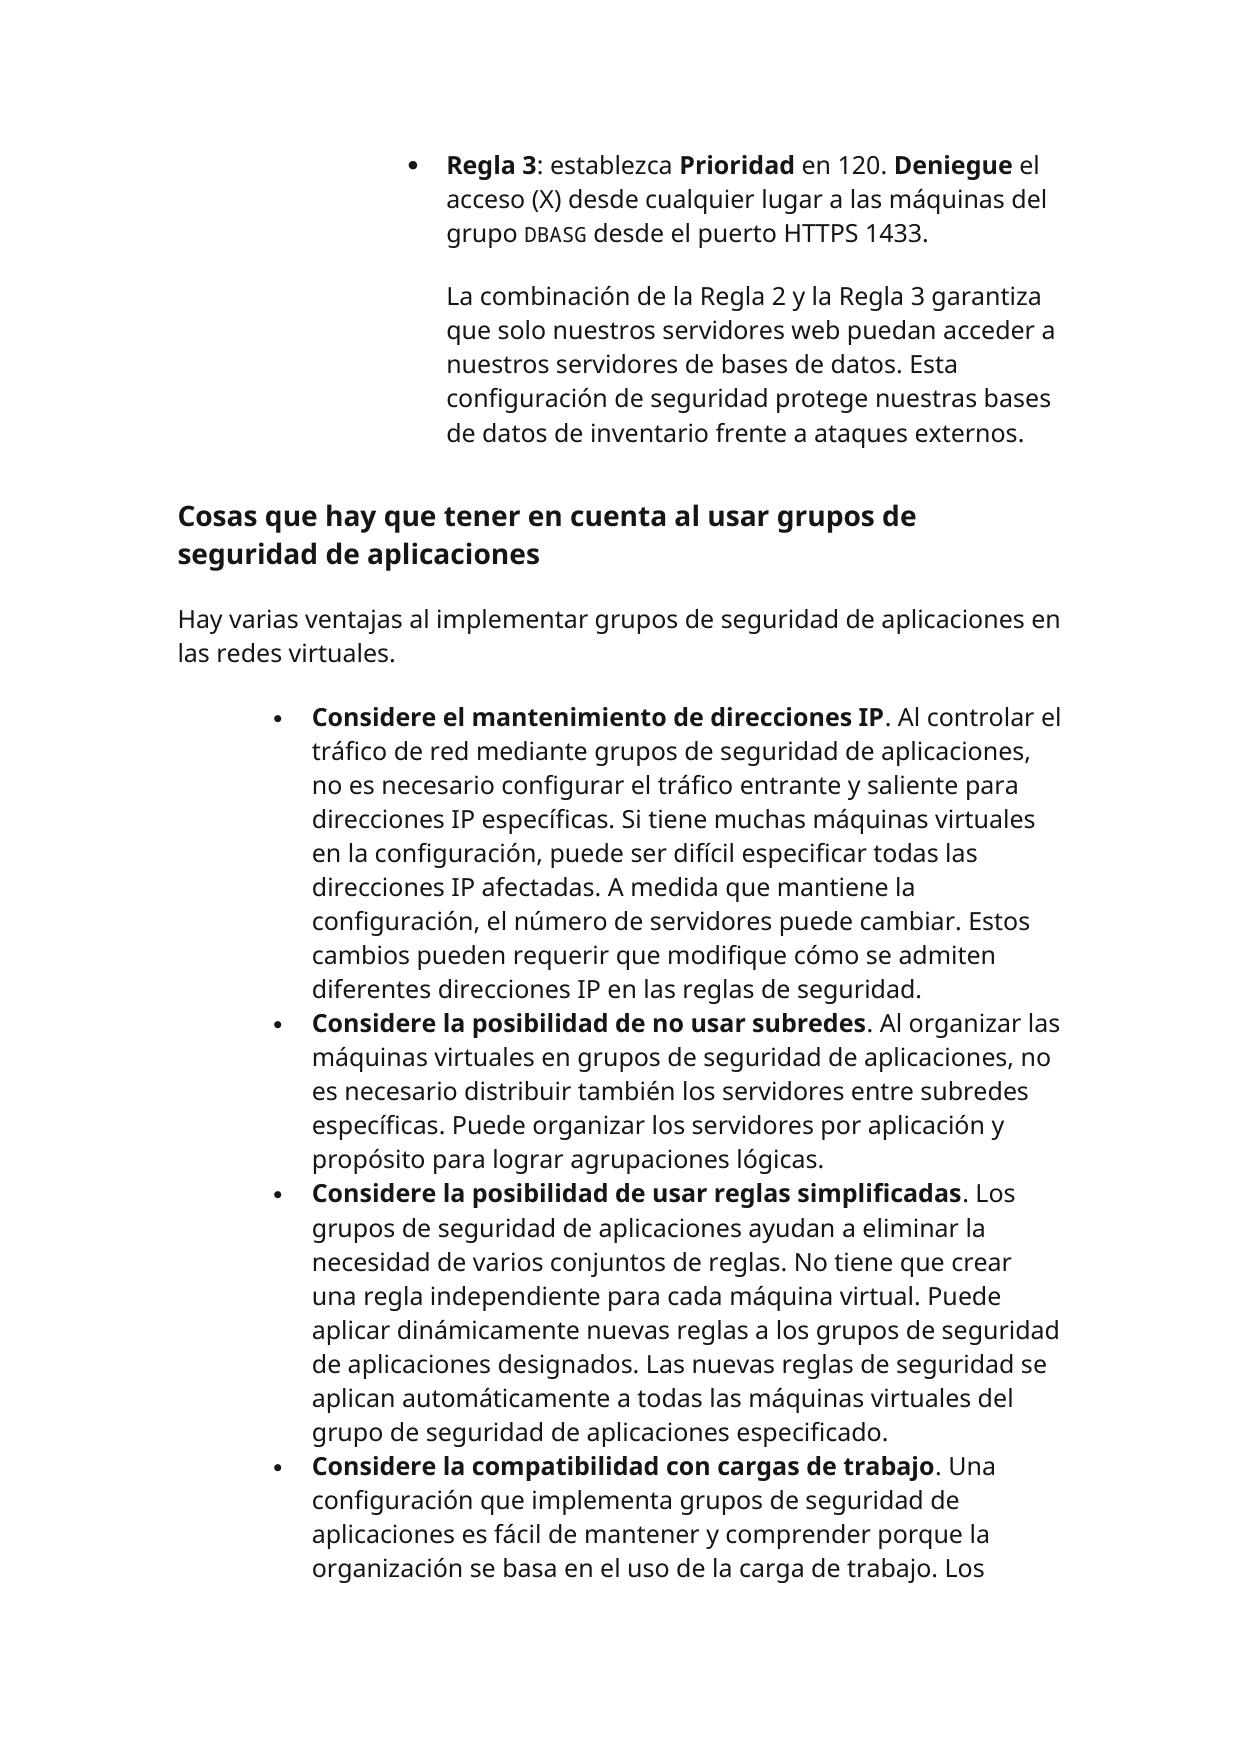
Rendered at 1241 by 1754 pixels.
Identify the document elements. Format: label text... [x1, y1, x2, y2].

text La combinación de la Regla 2 y la Regla 3 garantiza que solo nuestros servidores web puedan acceder a nuestros servidores de bases de datos. Esta configuración de seguridad protege nuestras bases de datos de inventario frente a ataques externos. [446, 279, 1063, 449]
text Cosas que hay que tener en cuenta al usar grupos de seguridad de aplicaciones [177, 496, 1063, 573]
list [274, 1449, 1063, 1585]
list Regla 3: establezca Prioridad en 120. Deniegue el acceso (X) desde cualquier lugar a las máquinas del grupo DBASG desde el puerto HTTPS 1433. [408, 148, 1063, 250]
list Considere la posibilidad de usar reglas simplificadas. Los grupos de seguridad de aplicaciones ayudan a eliminar la necesidad de varios conjuntos de reglas. No tiene que crear una regla independiente para cada máquina virtual. Puede aplicar dinámicamente nuevas reglas a los grupos de seguridad de aplicaciones designados. Las nuevas reglas de seguridad se aplican automáticamente a todas las máquinas virtuales del grupo de seguridad de aplicaciones especificado. [274, 1176, 1063, 1449]
list Considere el mantenimiento de direcciones IP. Al controlar el tráfico de red mediante grupos de seguridad de aplicaciones, no es necesario configurar el tráfico entrante y saliente para direcciones IP específicas. Si tiene muchas máquinas virtuales en la configuración, puede ser difícil especificar todas las direcciones IP afectadas. A medida que mantiene la configuración, el número de servidores puede cambiar. Estos cambios pueden requerir que modifique cómo se admiten diferentes direcciones IP en las reglas de seguridad. [274, 699, 1063, 1006]
text Hay varias ventajas al implementar grupos de seguridad de aplicaciones en las redes virtuales. [177, 602, 1063, 670]
list Considere la posibilidad de no usar subredes. Al organizar las máquinas virtuales en grupos de seguridad de aplicaciones, no es necesario distribuir también los servidores entre subredes específicas. Puede organizar los servidores por aplicación y propósito para lograr agrupaciones lógicas. [274, 1006, 1063, 1176]
